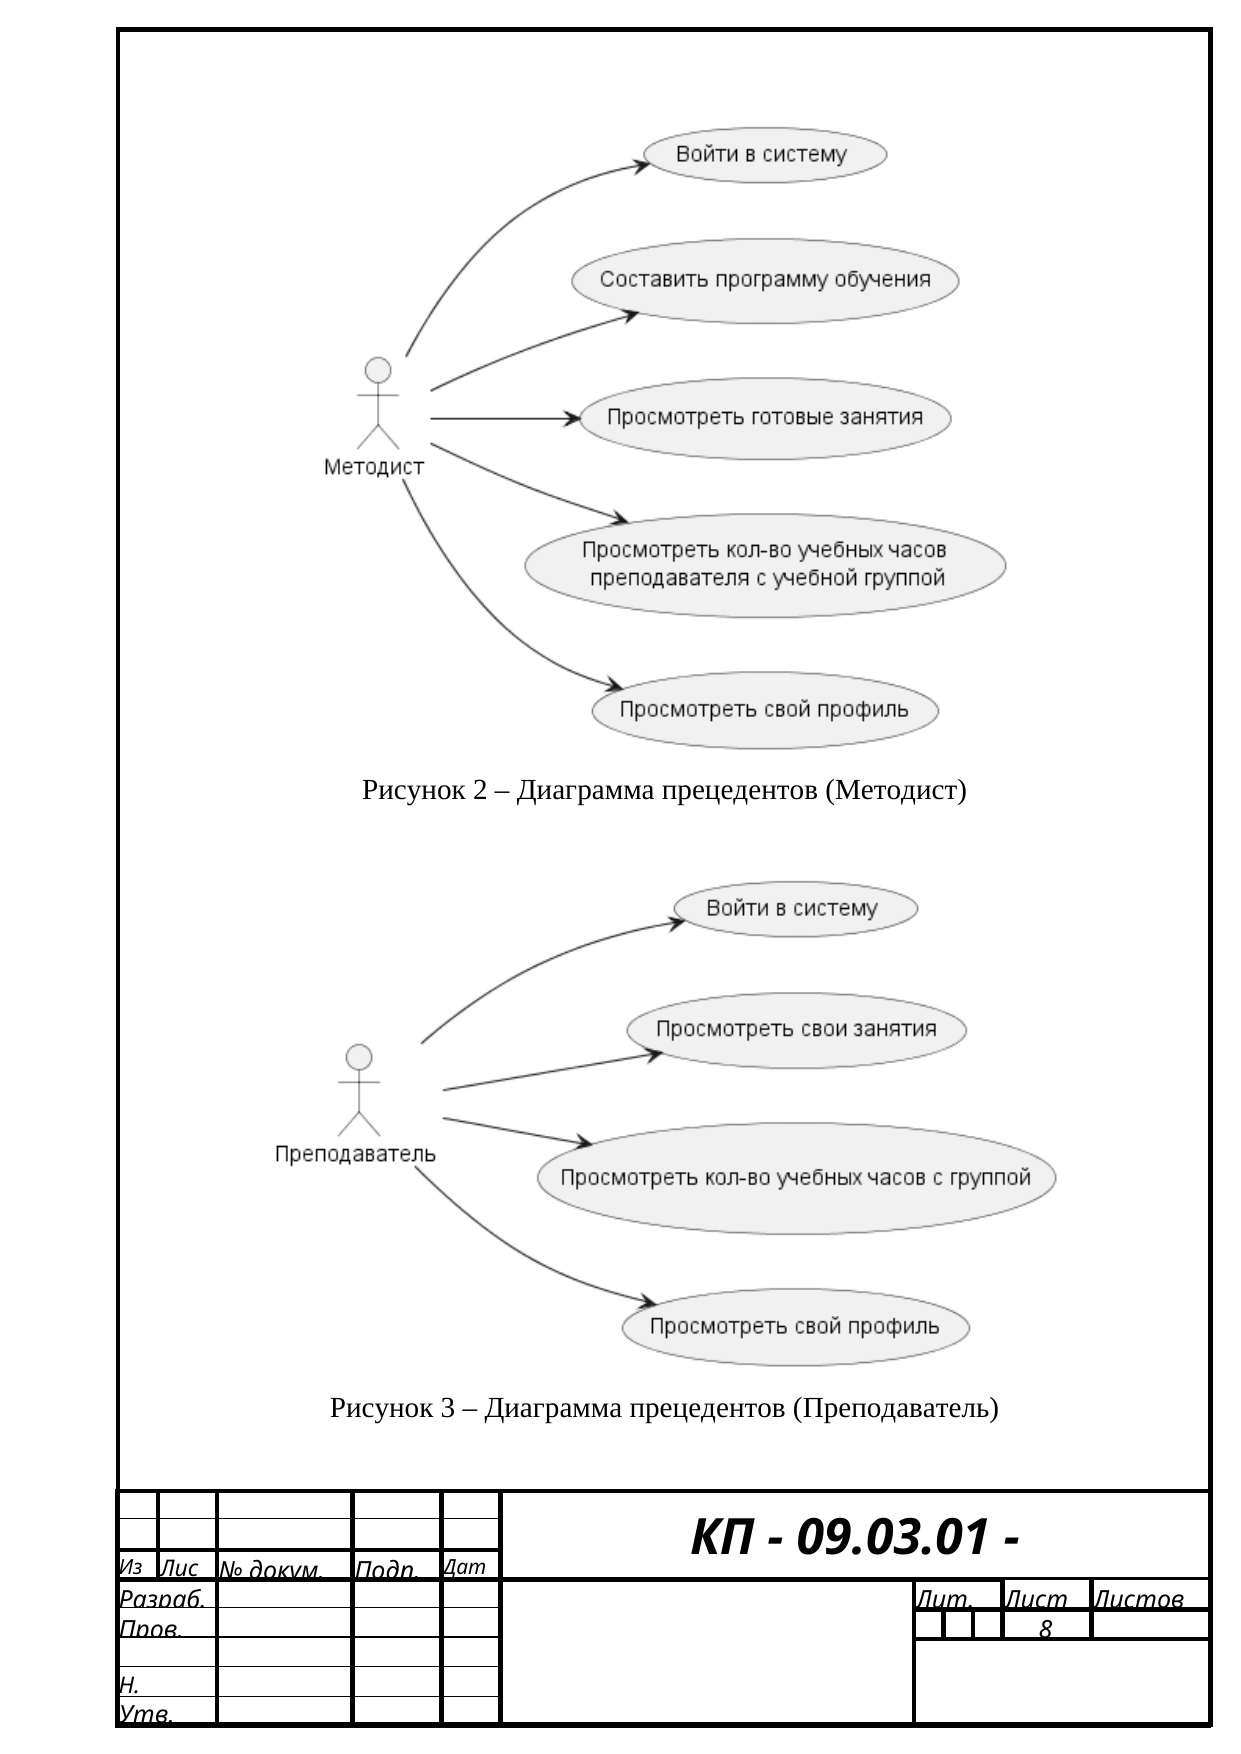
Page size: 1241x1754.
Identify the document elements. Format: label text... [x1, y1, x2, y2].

text Диаграмма прецедентов (Преподаватель) [177, 1390, 1152, 1423]
picture [315, 118, 1013, 756]
picture [266, 872, 1063, 1373]
text Диаграмма прецедентов (Методист) [177, 772, 1152, 806]
